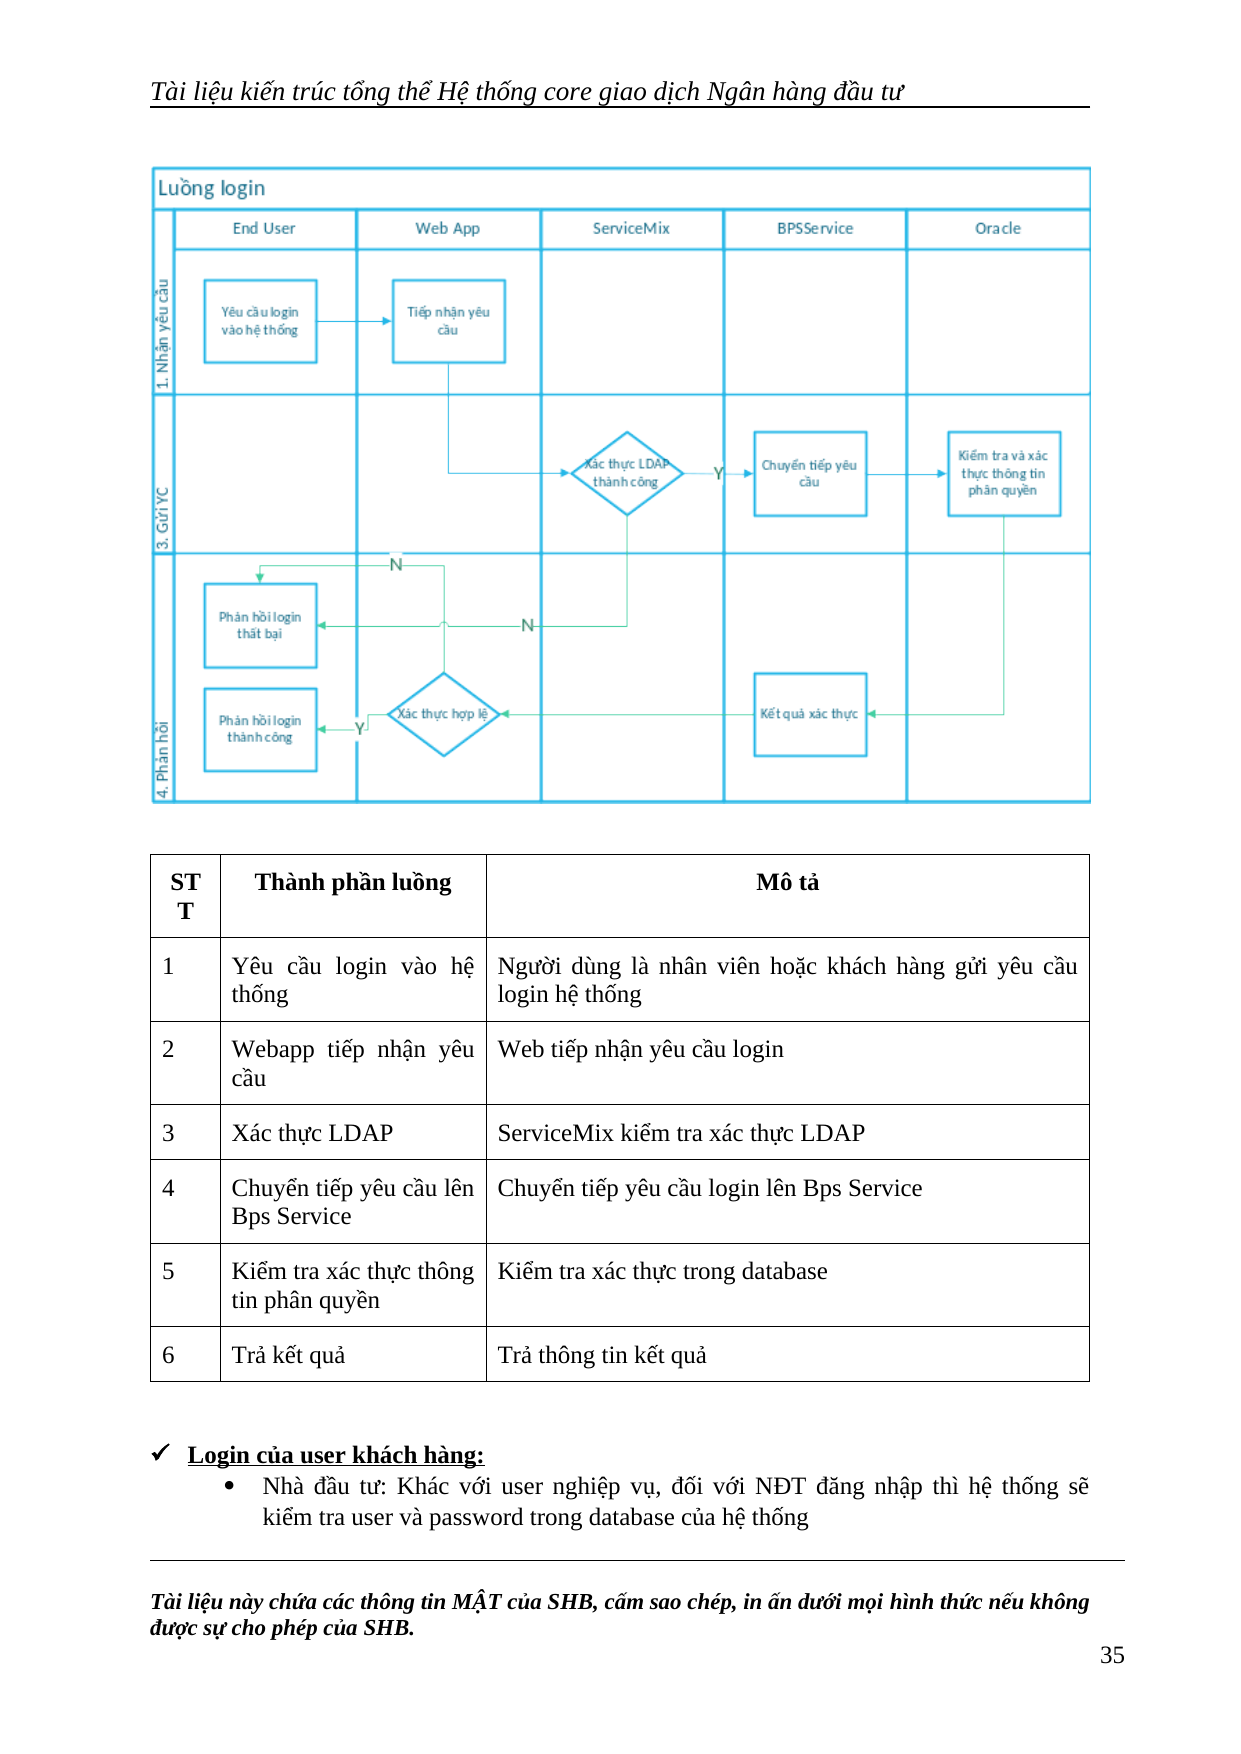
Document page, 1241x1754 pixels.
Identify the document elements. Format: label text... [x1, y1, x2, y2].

table_cell 5 [151, 1244, 220, 1326]
table_cell Web tiếp nhận yêu cầu login [487, 1022, 1089, 1104]
table_header STT [151, 855, 220, 937]
table_cell 3 [151, 1105, 220, 1159]
table_cell Kiểm tra xác thực thông tin phân quyền [221, 1244, 486, 1326]
table_cell ServiceMix kiểm tra xác thực LDAP [487, 1105, 1089, 1159]
table_cell Người dùng là nhân viên hoặc khách hàng gửi yêu cầu login hệ thống [487, 938, 1089, 1021]
table_cell Trả kết quả [221, 1327, 486, 1381]
table_cell 6 [151, 1327, 220, 1381]
table_cell Chuyển tiếp yêu cầu lên Bps Service [221, 1160, 486, 1243]
table_cell Chuyển tiếp yêu cầu login lên Bps Service [487, 1160, 1089, 1243]
list Nhà đầu tư: Khác với user nghiệp vụ, đối với NĐT đăng nhập thì hệ thống sẽ kiểm tra user và password trong database của hệ thống [225, 1471, 1090, 1531]
list Login của user khách hàng: [150, 1440, 1090, 1469]
table_cell 2 [151, 1022, 220, 1104]
table_cell Webapp tiếp nhận yêu cầu [221, 1022, 486, 1104]
table_cell Trả thông tin kết quả [487, 1327, 1089, 1381]
table_cell Xác thực LDAP [221, 1105, 486, 1159]
table_header Mô tả [487, 855, 1089, 937]
table_cell Kiểm tra xác thực trong database [487, 1244, 1089, 1326]
table_cell 1 [151, 938, 220, 1021]
table_cell 4 [151, 1160, 220, 1243]
table_header Thành phần luồng [221, 855, 486, 937]
table_cell Yêu cầu login vào hệ thống [221, 938, 486, 1021]
